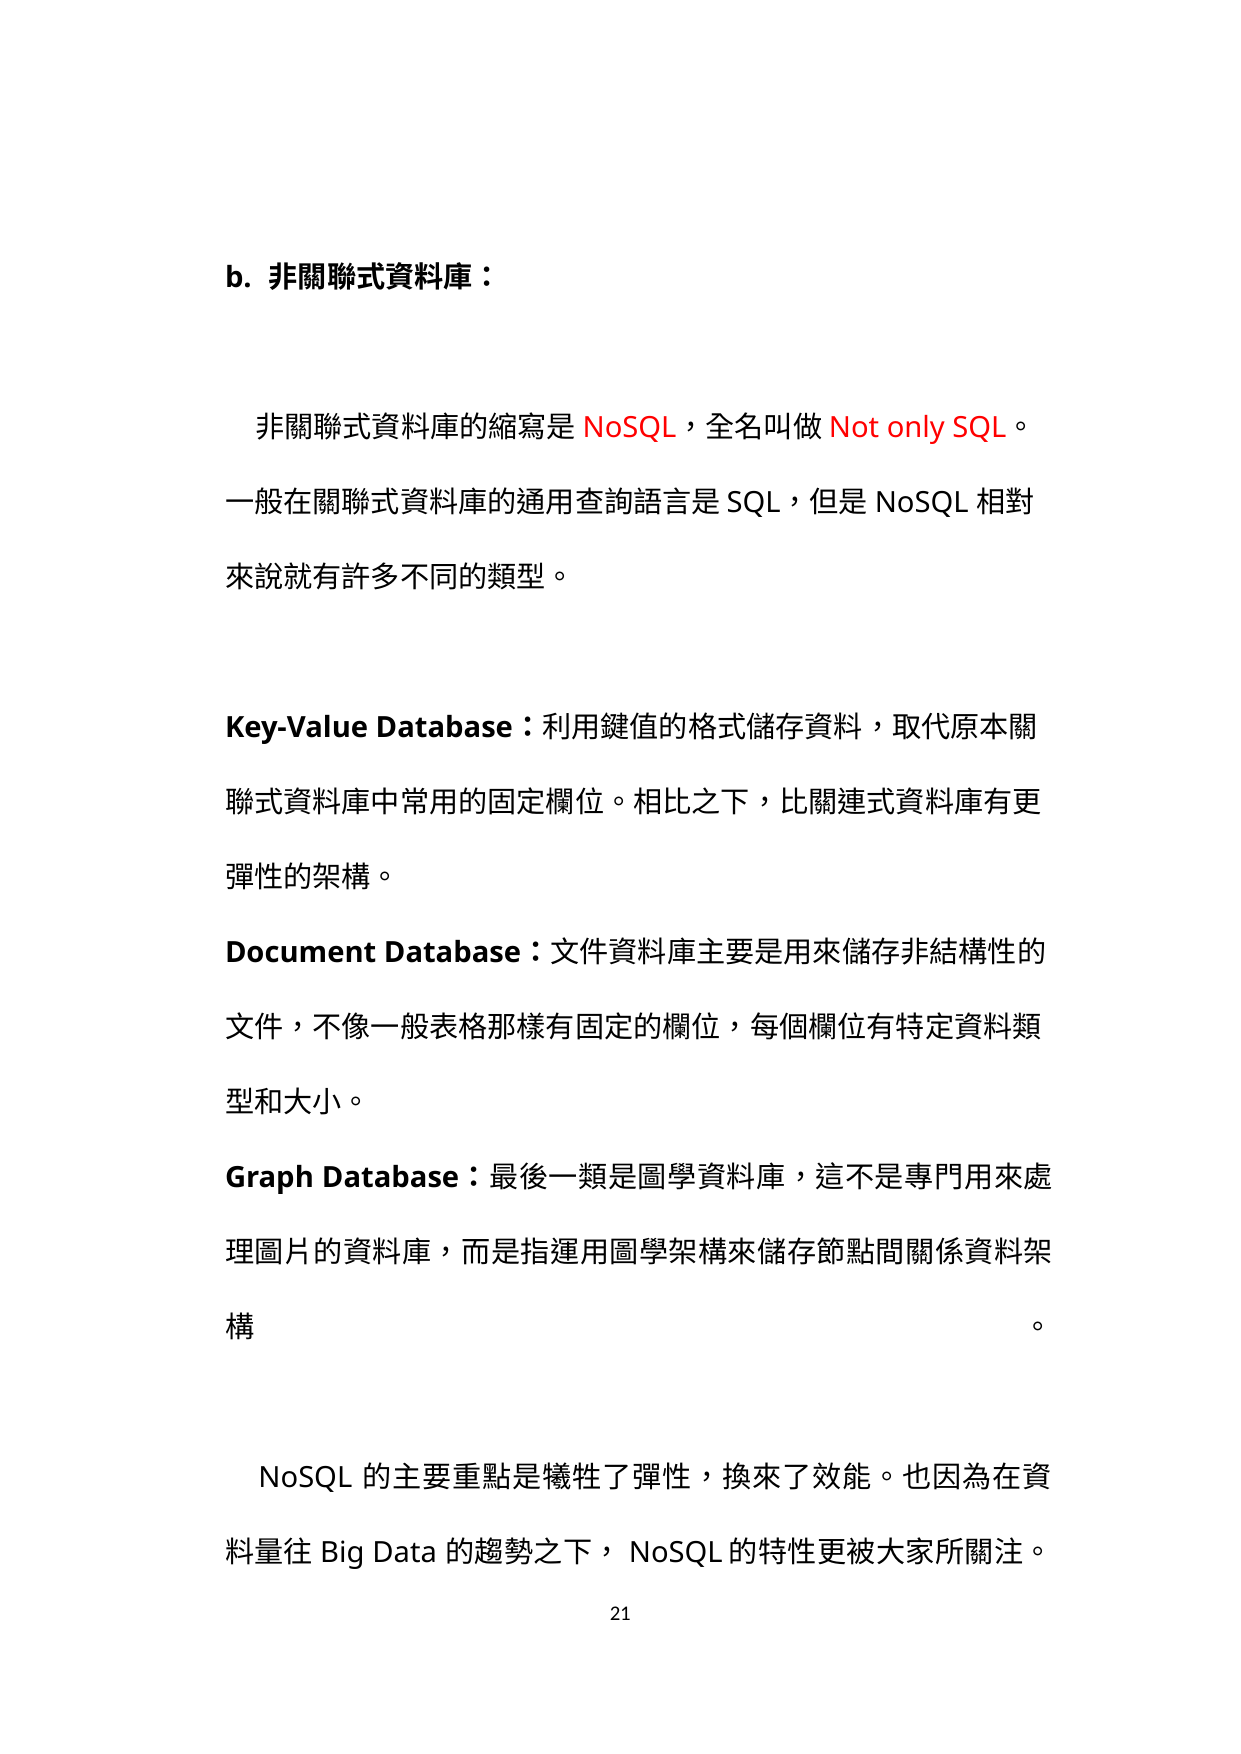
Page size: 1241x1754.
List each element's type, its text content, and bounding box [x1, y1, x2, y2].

list Key-Value Database：利用鍵值的格式儲存資料，取代原本關聯式資料庫中常用的固定欄位。相比之下，比關連式資料庫有更彈性的架構。 [225, 687, 1053, 912]
list Document Database：文件資料庫主要是用來儲存非結構性的文件，不像一般表格那樣有固定的欄位，每個欄位有特定資料類型和大小。 [225, 912, 1053, 1137]
list Graph Database：最後一類是圖學資料庫，這不是專門用來處理圖片的資料庫，而是指運用圖學架構來儲存節點間關係資料架構。 [225, 1137, 1053, 1362]
list NoSQL 的主要重點是犧牲了彈性，換來了效能。也因為在資料量往 Big Data 的趨勢之下， NoSQL的特性更被大家所關注。 [225, 1437, 1053, 1587]
list 非關聯式資料庫： [225, 237, 1053, 312]
text 非關聯式資料庫的縮寫是 NoSQL，全名叫做 Not only SQL。一般在關聯式資料庫的通用查詢語言是SQL，但是 NoSQL 相對來說就有許多不同的類型。 [225, 387, 1053, 612]
